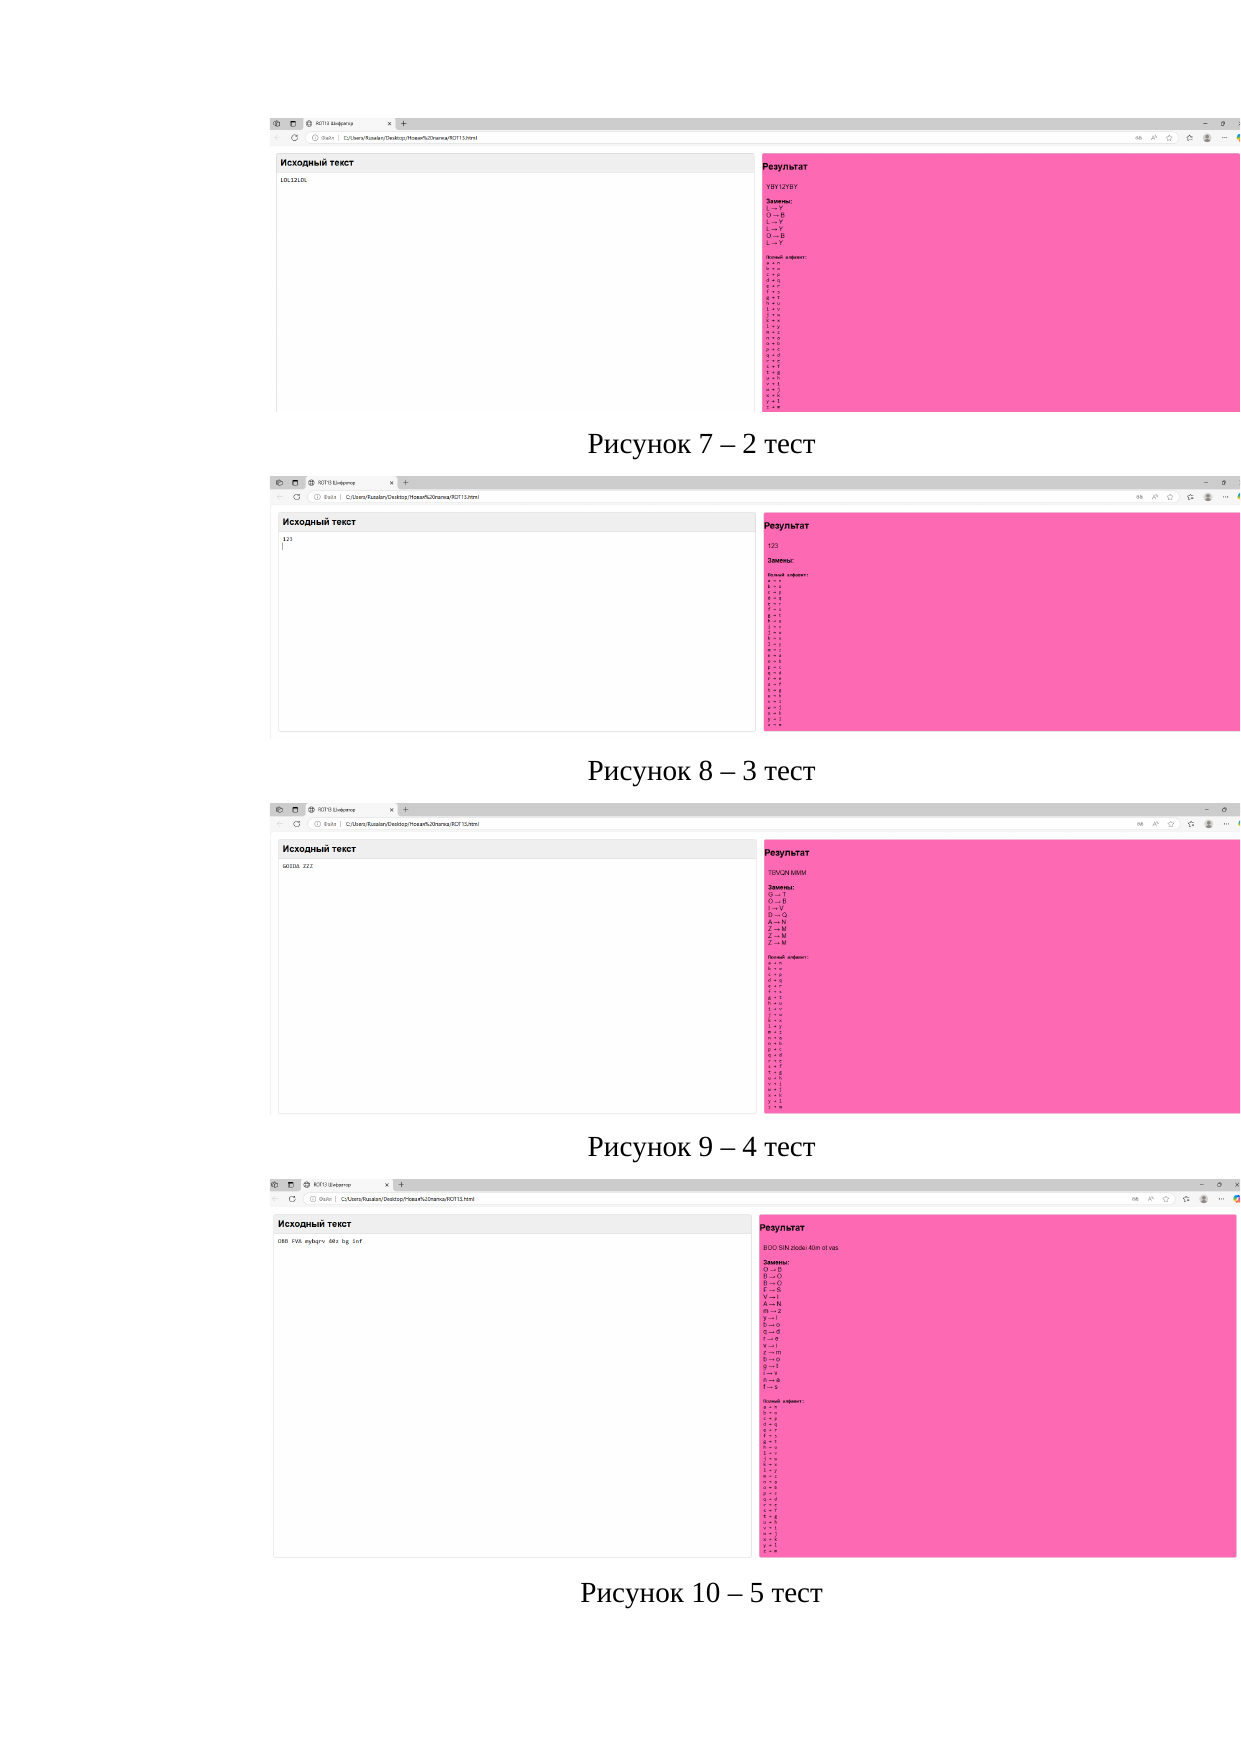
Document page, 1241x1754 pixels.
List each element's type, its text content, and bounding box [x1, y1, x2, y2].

picture [269, 1179, 1241, 1561]
picture [269, 118, 1241, 412]
text Рисунок 8 – 3 тест [177, 753, 1152, 786]
picture [269, 476, 1241, 739]
text Рисунок 10 – 5 тест [177, 1575, 1152, 1609]
text Рисунок 9 – 4 тест [177, 1129, 1152, 1162]
text Рисунок 7 – 2 тест [177, 426, 1152, 459]
picture [269, 803, 1241, 1115]
